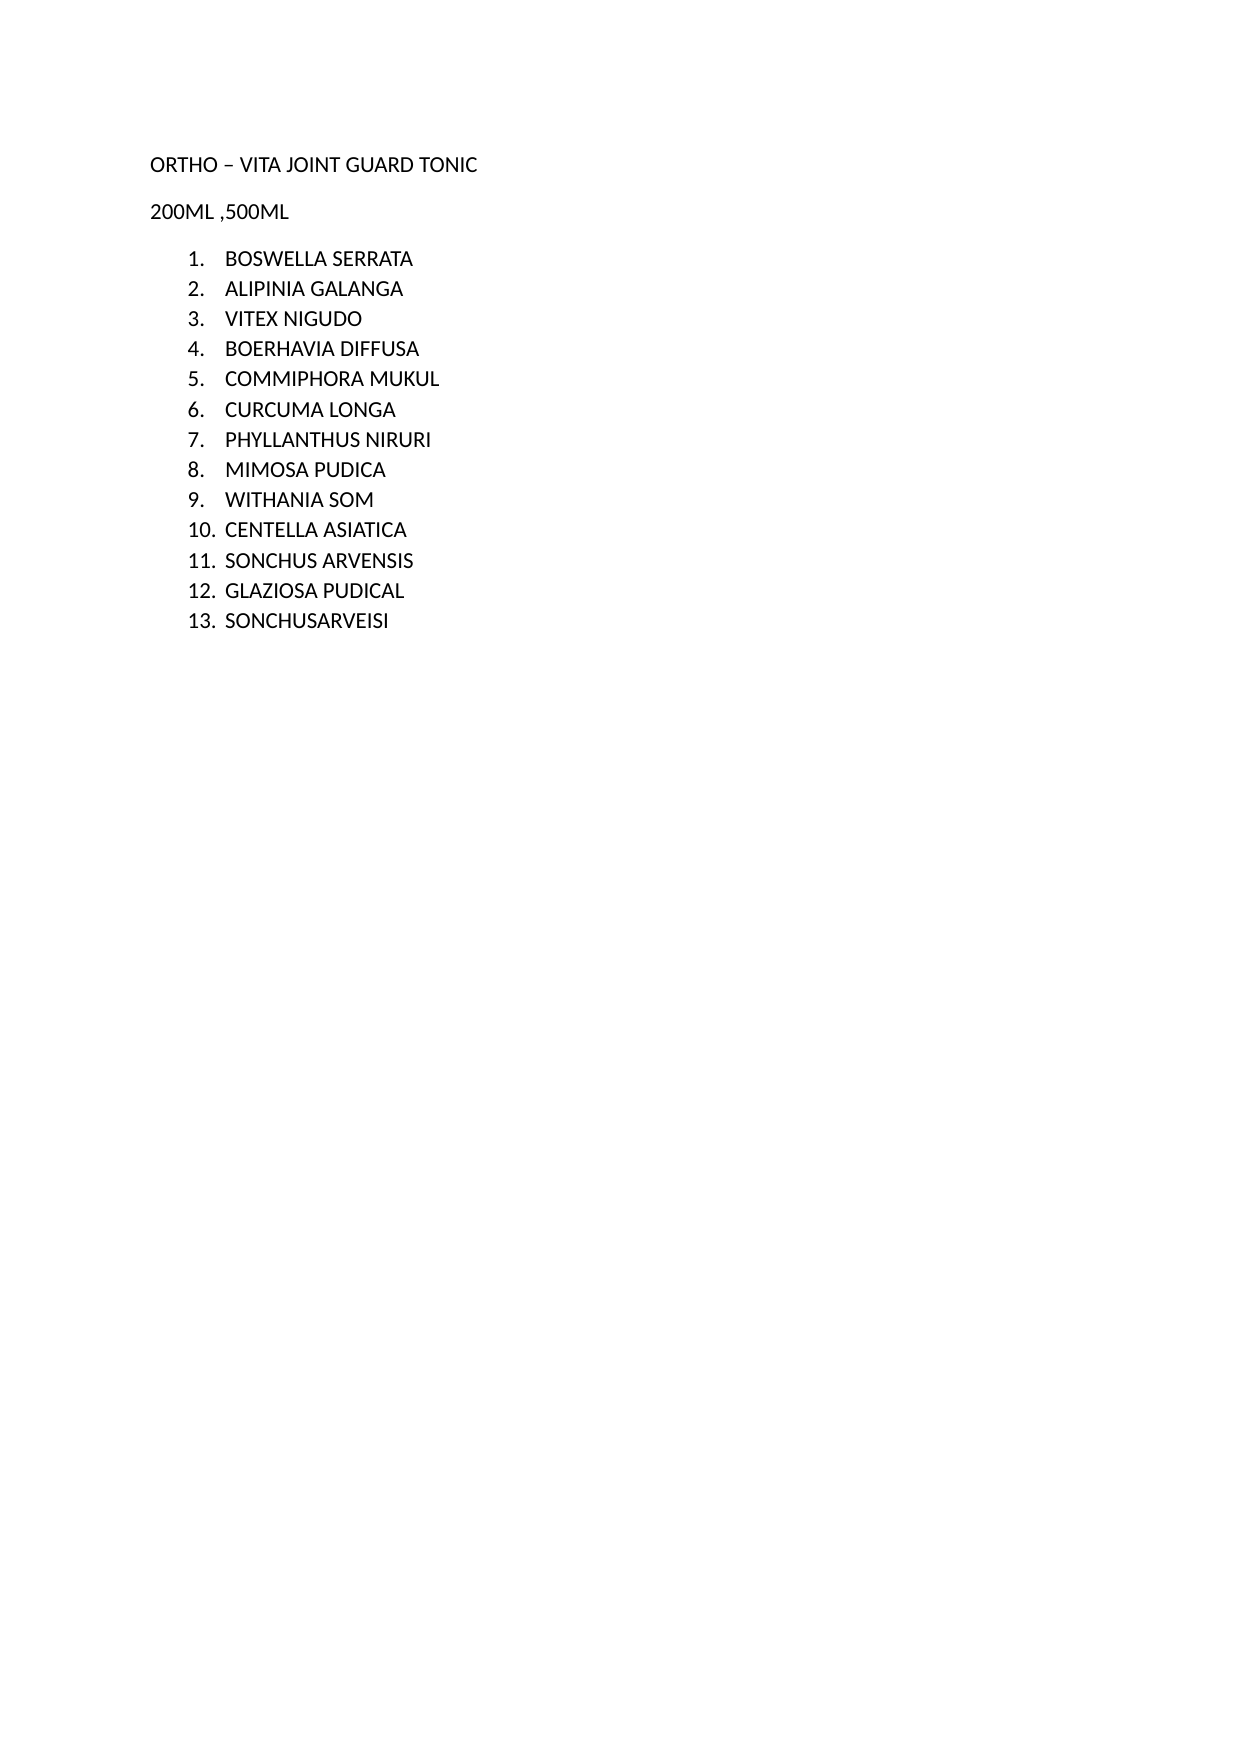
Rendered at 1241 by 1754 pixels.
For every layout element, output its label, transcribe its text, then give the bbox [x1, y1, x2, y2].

list PHYLLANTHUS NIRURI [187, 425, 1090, 453]
text ORTHO – VITA JOINT GUARD TONIC [150, 150, 1090, 178]
list SONCHUS ARVENSIS [187, 546, 1090, 574]
list CURCUMA LONGA [187, 395, 1090, 423]
list COMMIPHORA MUKUL [187, 364, 1090, 393]
list BOERHAVIA DIFFUSA [187, 334, 1090, 362]
text 200ML ,500ML [150, 197, 1090, 225]
list ALIPINIA GALANGA [187, 274, 1090, 302]
list WITHANIA SOM [187, 485, 1090, 513]
list VITEX NIGUDO [187, 304, 1090, 332]
list GLAZIOSA PUDICAL [187, 576, 1090, 604]
list MIMOSA PUDICA [187, 455, 1090, 483]
list CENTELLA ASIATICA [187, 516, 1090, 544]
list SONCHUSARVEISI [187, 606, 1090, 634]
list BOSWELLA SERRATA [187, 244, 1090, 272]
